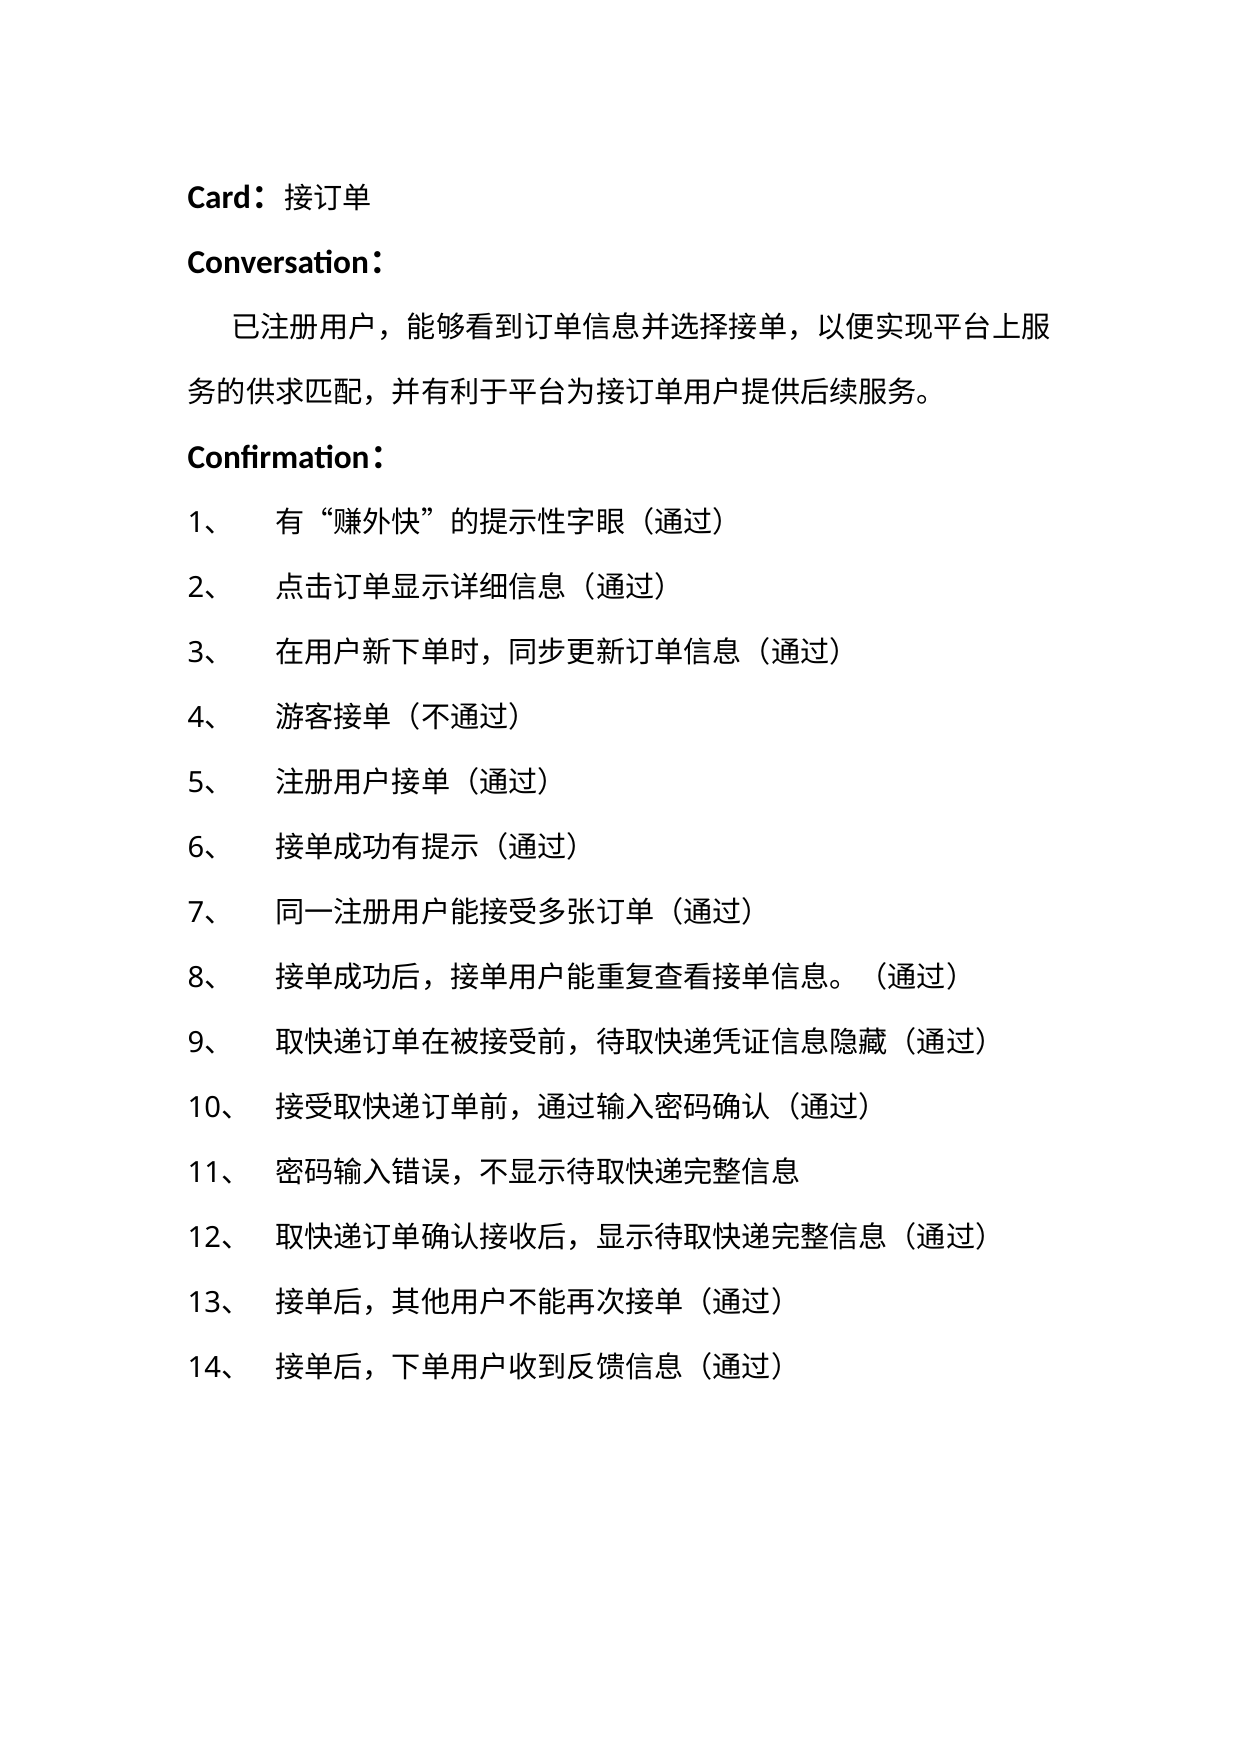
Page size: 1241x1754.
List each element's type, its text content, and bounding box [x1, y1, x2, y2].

list 接单后，其他用户不能再次接单（通过） [187, 1267, 1053, 1332]
text Conversation： [187, 227, 1053, 292]
text Confirmation： [187, 422, 1053, 487]
list 接受取快递订单前，通过输入密码确认（通过） [187, 1072, 1053, 1137]
list 点击订单显示详细信息（通过） [187, 552, 1053, 617]
text 已注册用户，能够看到订单信息并选择接单，以便实现平台上服务的供求匹配，并有利于平台为接订单用户提供后续服务。 [187, 292, 1053, 422]
list 取快递订单确认接收后，显示待取快递完整信息（通过） [187, 1202, 1053, 1267]
list 注册用户接单（通过） [187, 747, 1053, 812]
list 接单成功后，接单用户能重复查看接单信息。（通过） [187, 942, 1053, 1007]
list 有“赚外快”的提示性字眼（通过） [187, 487, 1053, 552]
list 接单后，下单用户收到反馈信息（通过） [187, 1332, 1053, 1397]
list 接单成功有提示（通过） [187, 812, 1053, 877]
list 取快递订单在被接受前，待取快递凭证信息隐藏（通过） [187, 1007, 1053, 1072]
list 在用户新下单时，同步更新订单信息（通过） [187, 617, 1053, 682]
text Card：接订单 [187, 162, 1053, 227]
list 密码输入错误，不显示待取快递完整信息 [187, 1137, 1053, 1202]
list 游客接单（不通过） [187, 682, 1053, 747]
list 同一注册用户能接受多张订单（通过） [187, 877, 1053, 942]
